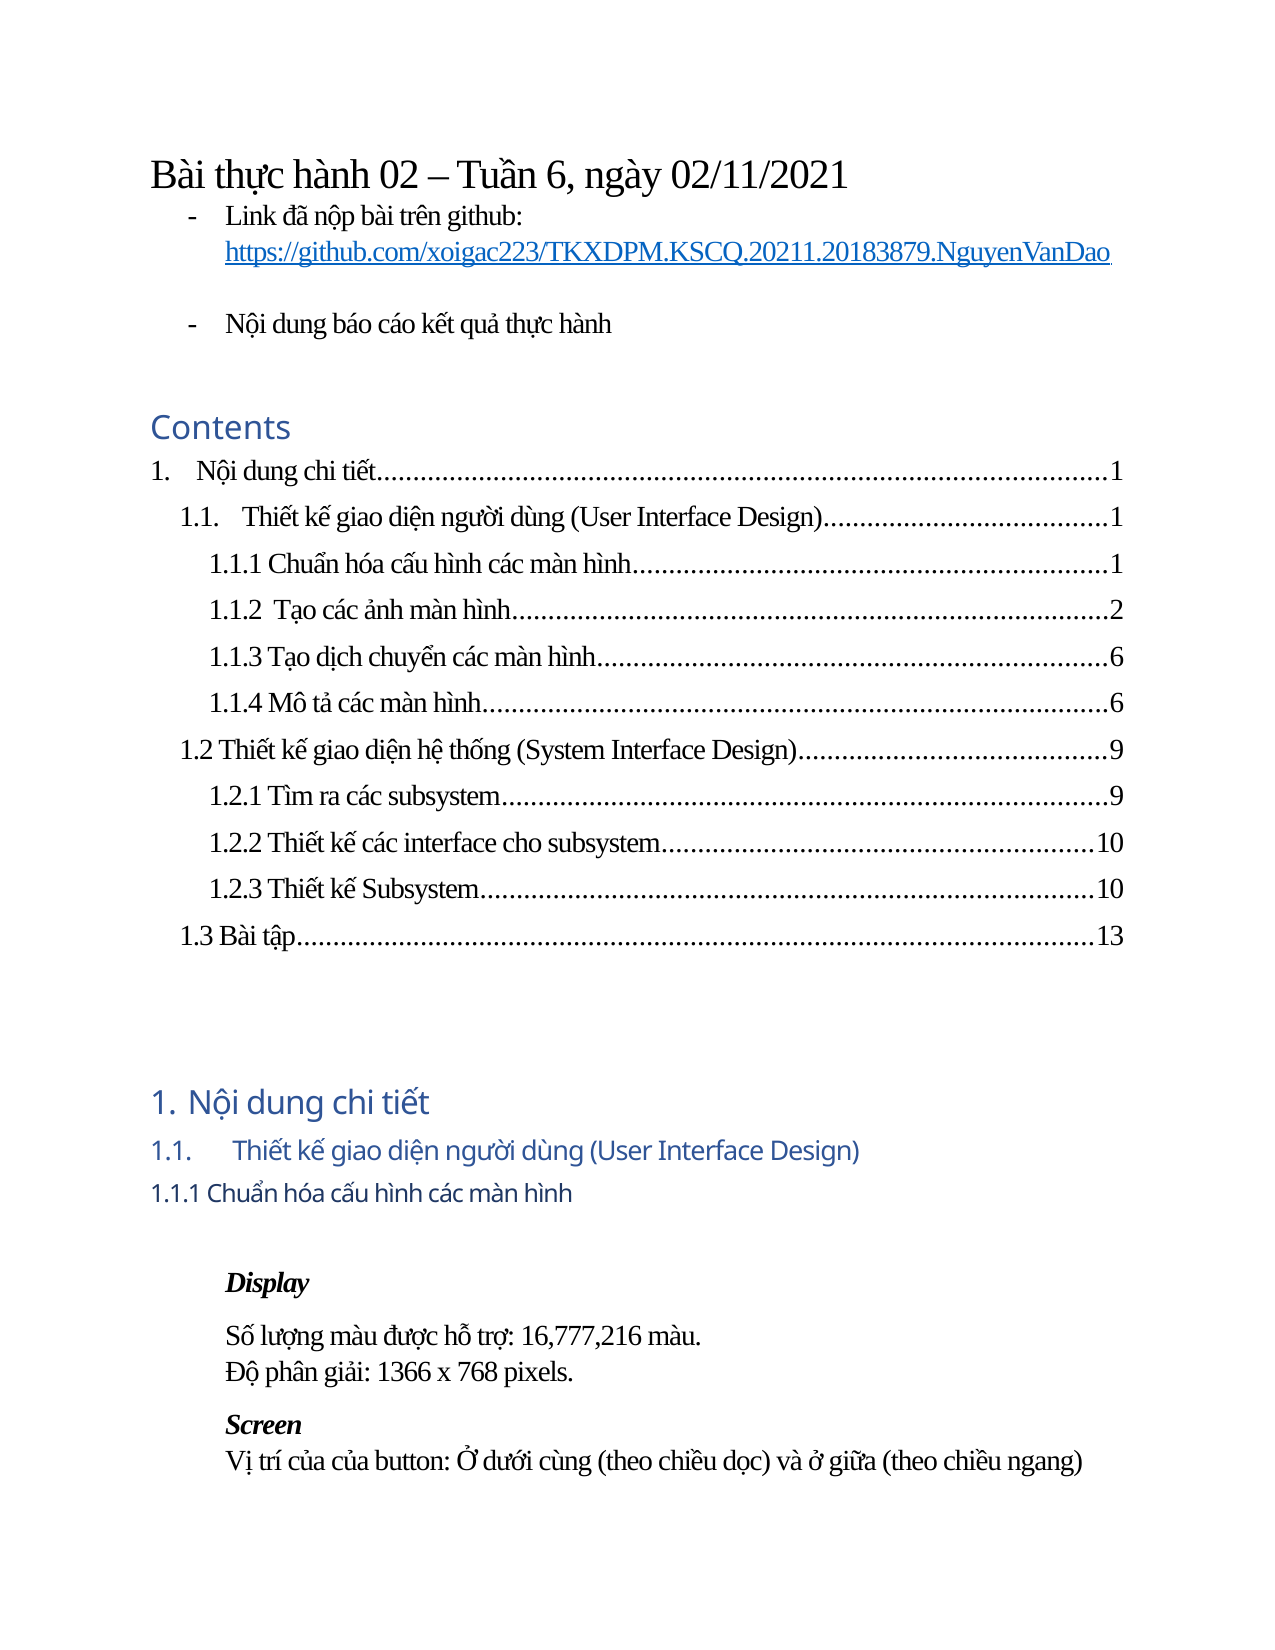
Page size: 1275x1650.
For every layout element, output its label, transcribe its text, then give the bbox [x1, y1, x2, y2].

subtitle Thiết kế giao diện người dùng (User Interface Design) [150, 1132, 1125, 1169]
subtitle Nội dung chi tiết [150, 1079, 1125, 1124]
text Số lượng màu được hỗ trợ: 16,777,216 màu. Độ phân giải: 1366 x 768 pixels. [225, 1318, 1125, 1388]
title Bài thực hành 02 – Tuần 6, ngày 02/11/2021 [150, 150, 1125, 198]
list Link đã nộp bài trên github: https://github.com/xoigac223/TKXDPM.KSCQ.20211.20183879.NguyenVanDao [187, 198, 1125, 268]
subtitle 1.1.1 Chuẩn hóa cấu hình các màn hình [150, 1176, 1125, 1210]
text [225, 1407, 1125, 1477]
list Nội dung báo cáo kết quả thực hành [187, 306, 1125, 340]
text Display [225, 1265, 1125, 1299]
